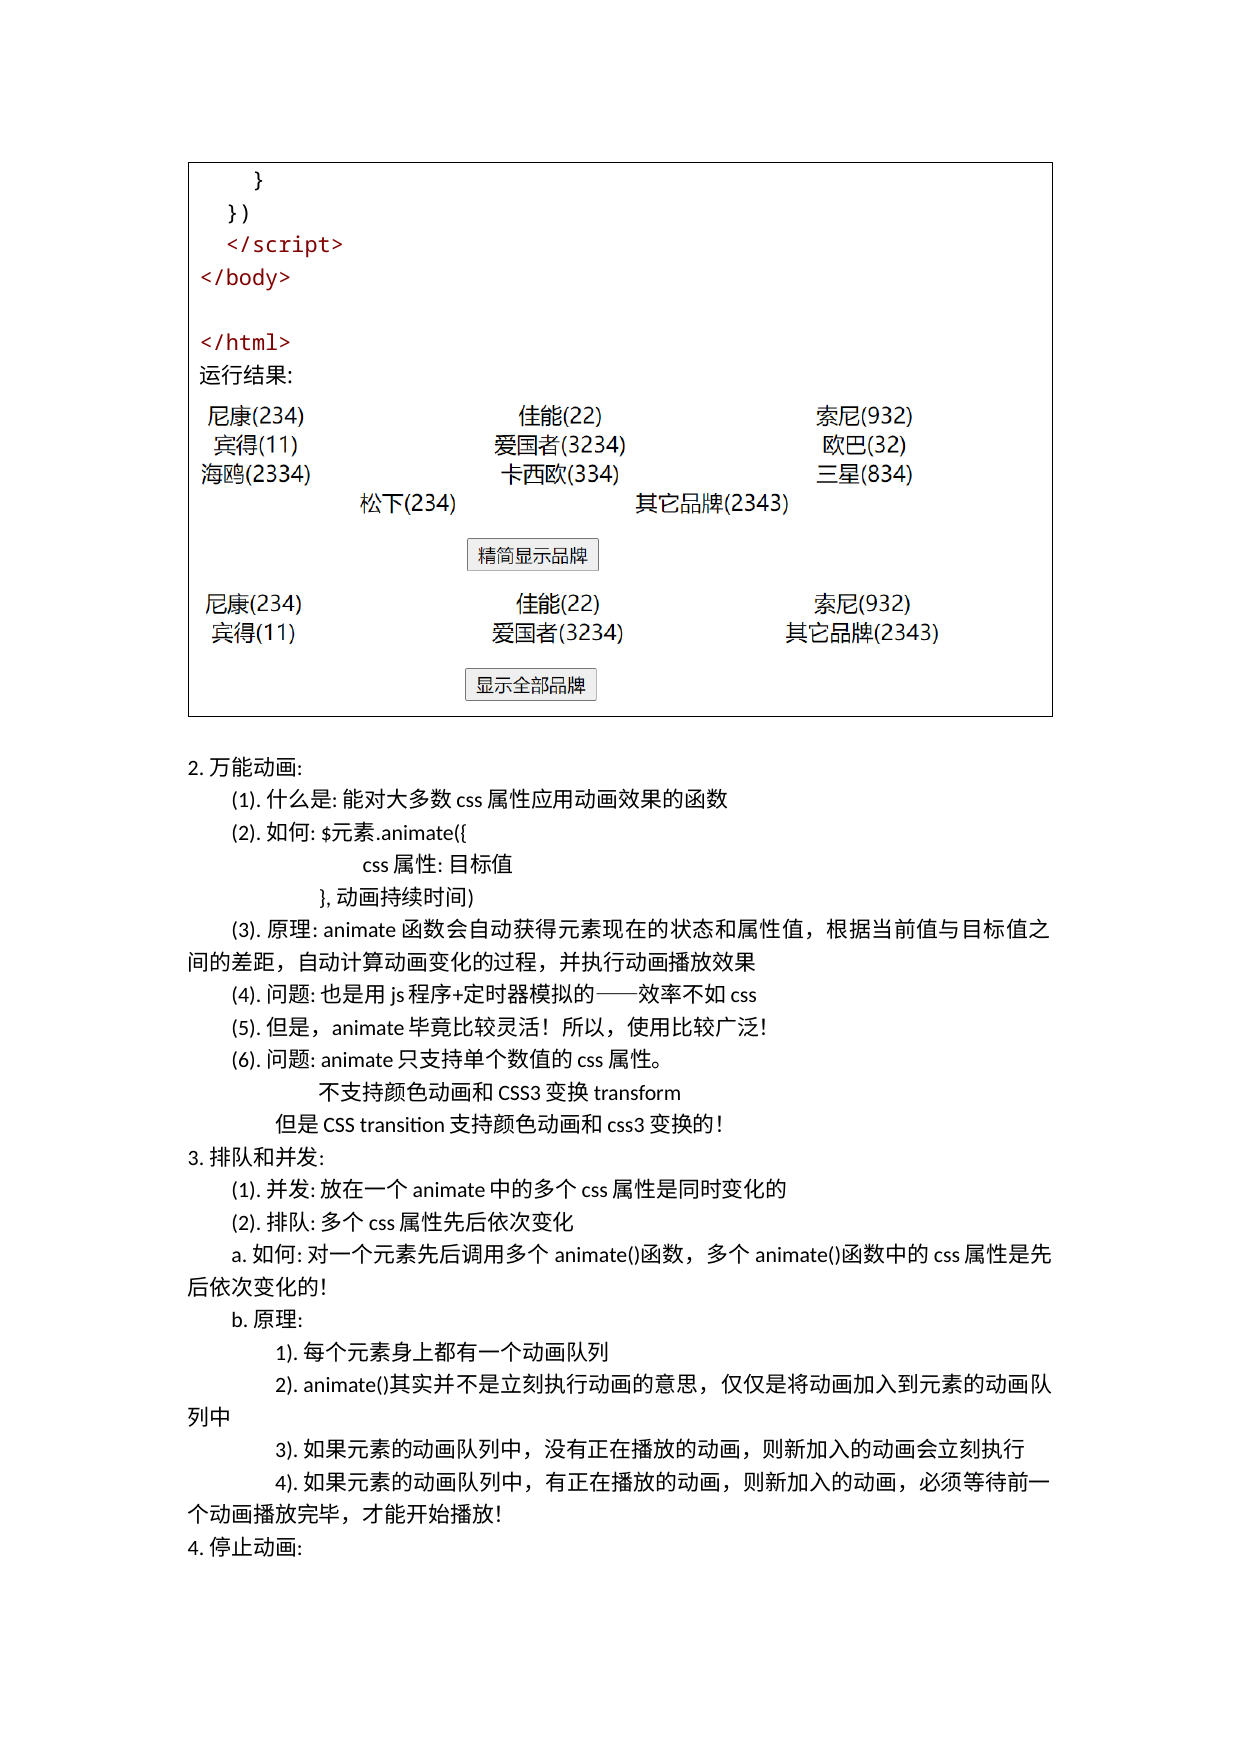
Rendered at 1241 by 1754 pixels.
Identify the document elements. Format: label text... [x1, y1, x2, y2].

text 3). 如果元素的动画队列中，没有正在播放的动画，则新加入的动画会立刻执行 [187, 1432, 1053, 1464]
text 4. 停止动画: [187, 1529, 1053, 1562]
text 3. 排队和并发: [187, 1139, 1053, 1172]
text css属性: 目标值 [187, 847, 1053, 879]
text 2). animate()其实并不是立刻执行动画的意思，仅仅是将动画加入到元素的动画队列中 [187, 1367, 1053, 1432]
text 不支持颜色动画和CSS3变换transform [187, 1074, 1053, 1107]
text (2). 如何: $元素.animate({ [187, 814, 1053, 847]
text (3). 原理: animate函数会自动获得元素现在的状态和属性值，根据当前值与目标值之间的差距，自动计算动画变化的过程，并执行动画播放效果 [187, 912, 1053, 977]
text (4). 问题: 也是用js程序+定时器模拟的——效率不如css [187, 977, 1053, 1009]
text 但是CSS transition支持颜色动画和css3变换的！ [187, 1107, 1053, 1139]
text }, 动画持续时间) [187, 879, 1053, 912]
text (1). 并发: 放在一个animate中的多个css属性是同时变化的 [187, 1172, 1053, 1204]
text (1). 什么是: 能对大多数css属性应用动画效果的函数 [187, 782, 1053, 814]
text (6). 问题: animate只支持单个数值的css属性。 [187, 1042, 1053, 1074]
text b. 原理: [187, 1302, 1053, 1334]
text (2). 排队: 多个css属性先后依次变化 [187, 1204, 1053, 1237]
text a. 如何: 对一个元素先后调用多个animate()函数，多个animate()函数中的css属性是先后依次变化的！ [187, 1237, 1053, 1302]
text 4). 如果元素的动画队列中，有正在播放的动画，则新加入的动画，必须等待前一个动画播放完毕，才能开始播放！ [187, 1464, 1053, 1529]
text (5). 但是，animate毕竟比较灵活！所以，使用比较广泛！ [187, 1009, 1053, 1042]
text 2. 万能动画: [187, 749, 1053, 782]
picture [199, 390, 920, 582]
text 1). 每个元素身上都有一个动画队列 [187, 1334, 1053, 1367]
picture [199, 585, 943, 706]
